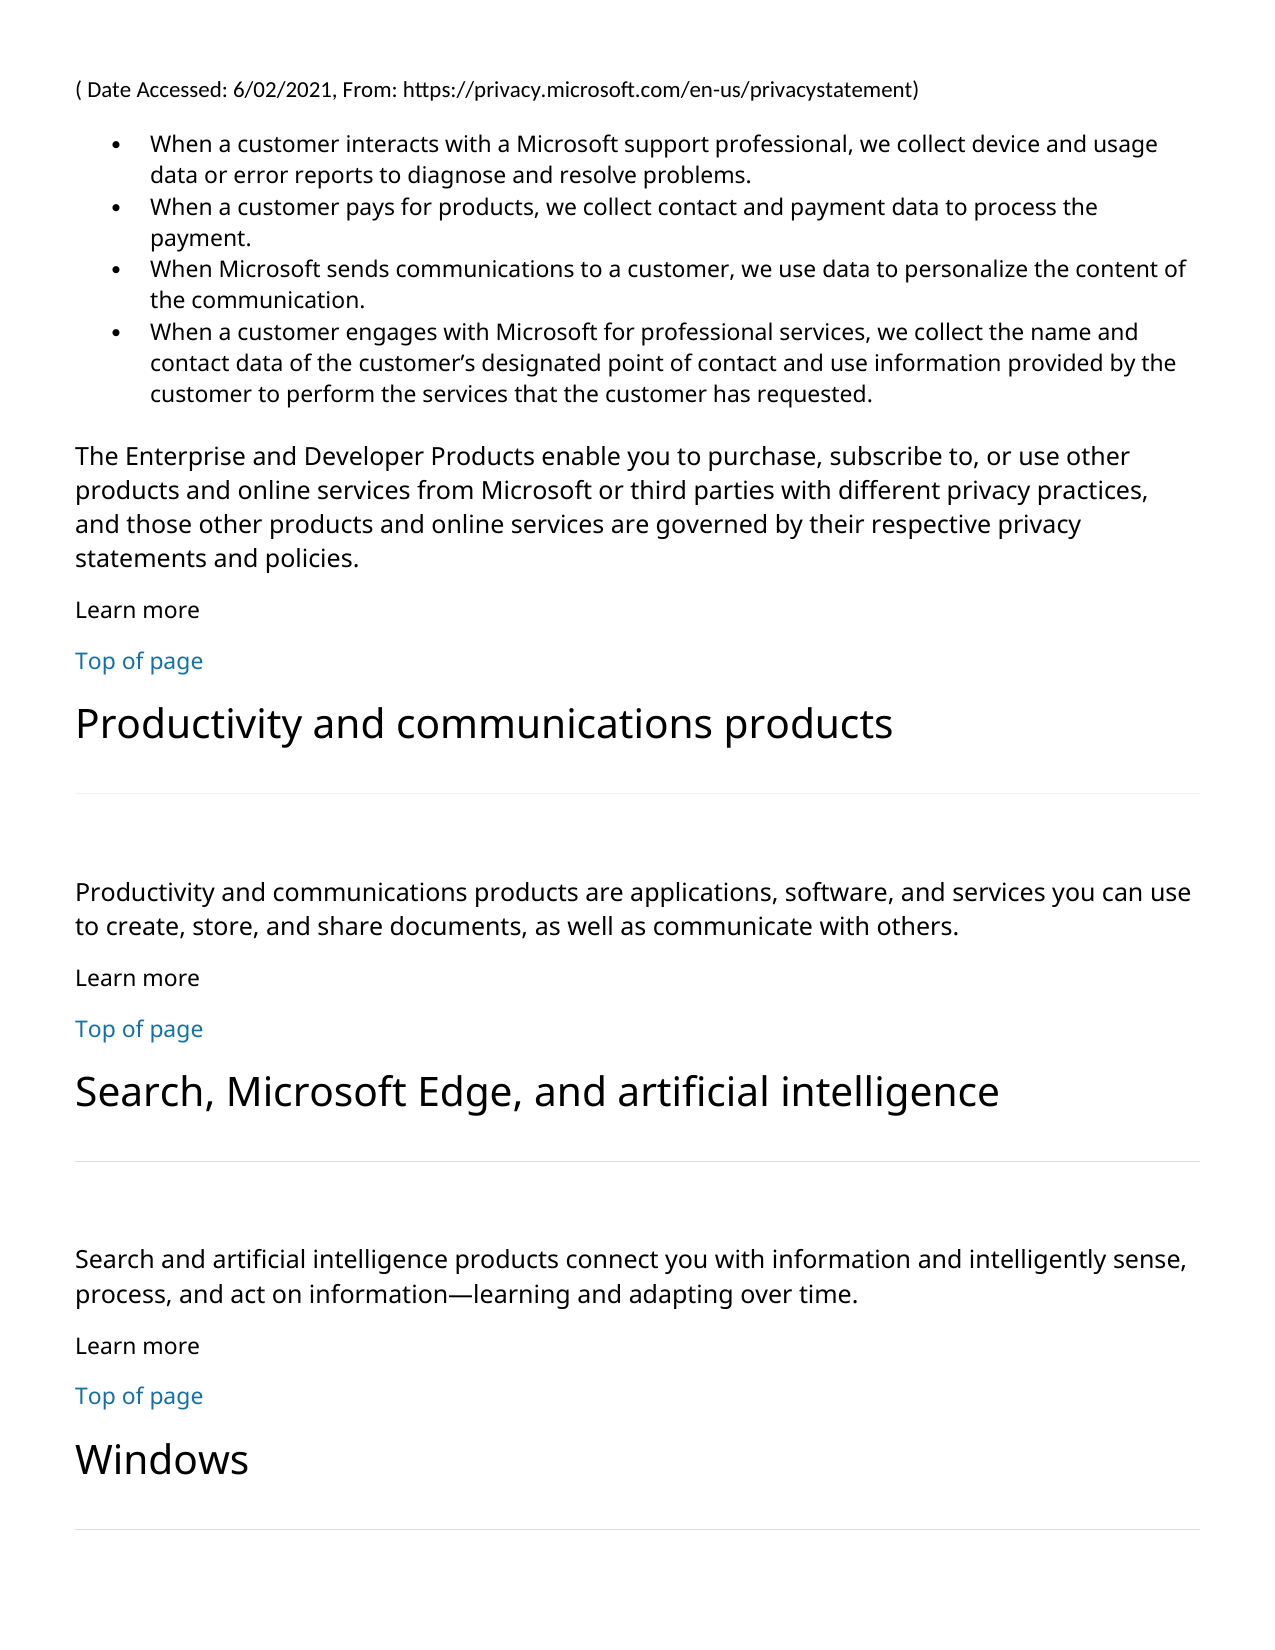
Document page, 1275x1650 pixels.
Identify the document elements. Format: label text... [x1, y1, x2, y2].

list When Microsoft sends communications to a customer, we use data to personalize the content of the communication. [112, 253, 1200, 316]
text Top of page [75, 1380, 1200, 1412]
text The Enterprise and Developer Products enable you to purchase, subscribe to, or use other products and online services from Microsoft or third parties with different privacy practices, and those other products and online services are governed by their respective privacy statements and policies. [75, 438, 1200, 575]
text Learn more [75, 594, 1200, 626]
text Windows [75, 1431, 1200, 1486]
text Search, Microsoft Edge, and artificial intelligence [75, 1063, 1200, 1118]
text Productivity and communications products are applications, software, and services you can use to create, store, and share documents, as well as communicate with others. [75, 874, 1200, 942]
text Learn more [75, 962, 1200, 993]
text Top of page [75, 645, 1200, 676]
list When a customer pays for products, we collect contact and payment data to process the payment. [112, 191, 1200, 253]
list When a customer engages with Microsoft for professional services, we collect the name and contact data of the customer’s designated point of contact and use information provided by the customer to perform the services that the customer has requested. [112, 316, 1200, 409]
text Search and artificial intelligence products connect you with information and intelligently sense, process, and act on information—learning and adapting over time. [75, 1242, 1200, 1310]
text Productivity and communications products [75, 695, 1200, 750]
text Learn more [75, 1330, 1200, 1361]
text Top of page [75, 1012, 1200, 1044]
list When a customer interacts with a Microsoft support professional, we collect device and usage data or error reports to diagnose and resolve problems. [112, 128, 1200, 191]
